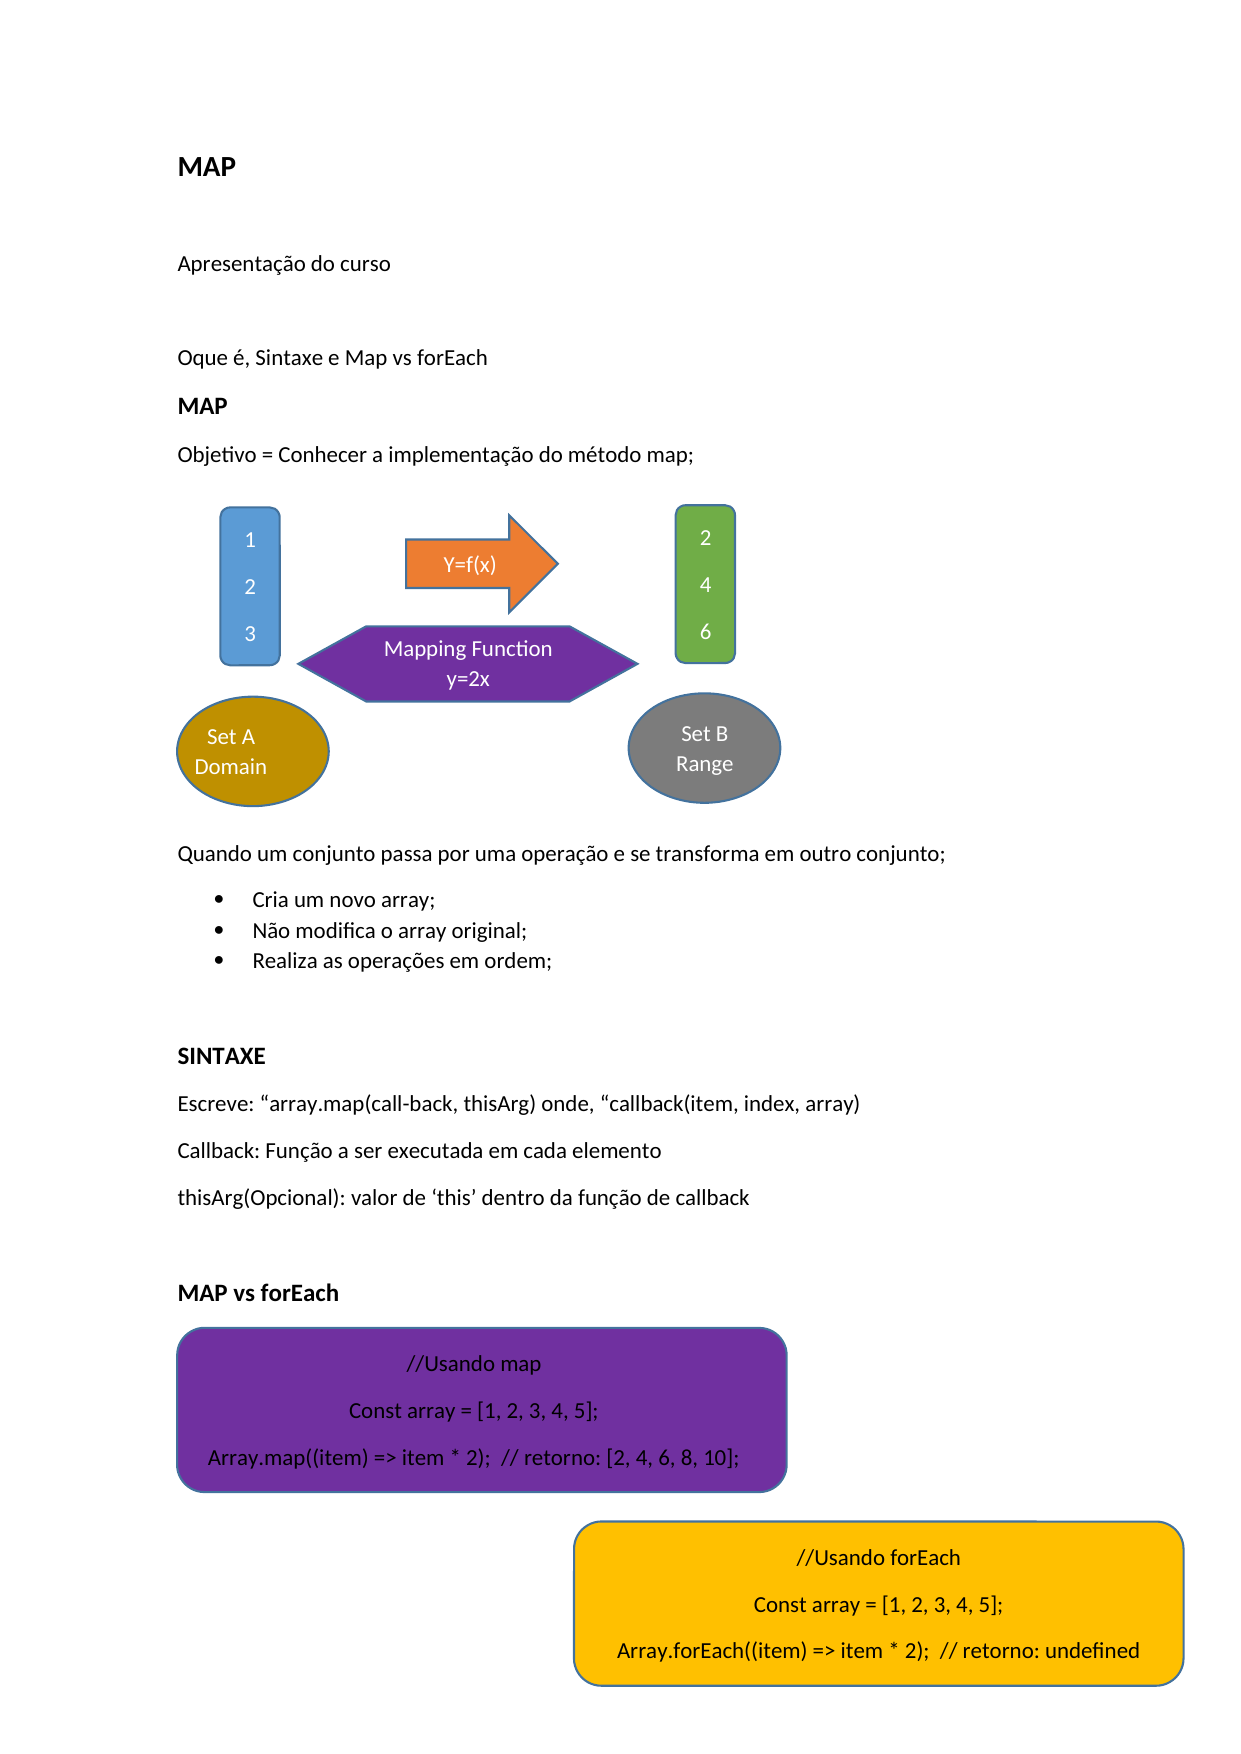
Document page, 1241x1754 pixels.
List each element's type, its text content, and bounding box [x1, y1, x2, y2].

list Realiza as operações em ordem; [215, 946, 1063, 974]
list Não modifica o array original; [215, 916, 1063, 944]
text Oque é, Sintaxe e Map vs forEach [177, 343, 1063, 371]
text Quando um conjunto passa por uma operação e se transforma em outro conjunto; [177, 839, 1063, 867]
text thisArg(Opcional): valor de ‘this’ dentro da função de callback [177, 1183, 1063, 1211]
text Escreve: “array.map(call-back, thisArg) onde, “callback(item, index, array) [177, 1089, 1063, 1117]
text Objetivo = Conhecer a implementação do método map; [177, 440, 1063, 468]
text MAP vs forEach [177, 1277, 1063, 1307]
text MAP [177, 390, 1063, 421]
text Callback: Função a ser executada em cada elemento [177, 1136, 1063, 1164]
text Apresentação do curso [177, 249, 1063, 278]
list Cria um novo array; [215, 886, 1063, 914]
text SINTAXE [177, 1040, 1063, 1070]
text MAP [177, 148, 1063, 183]
